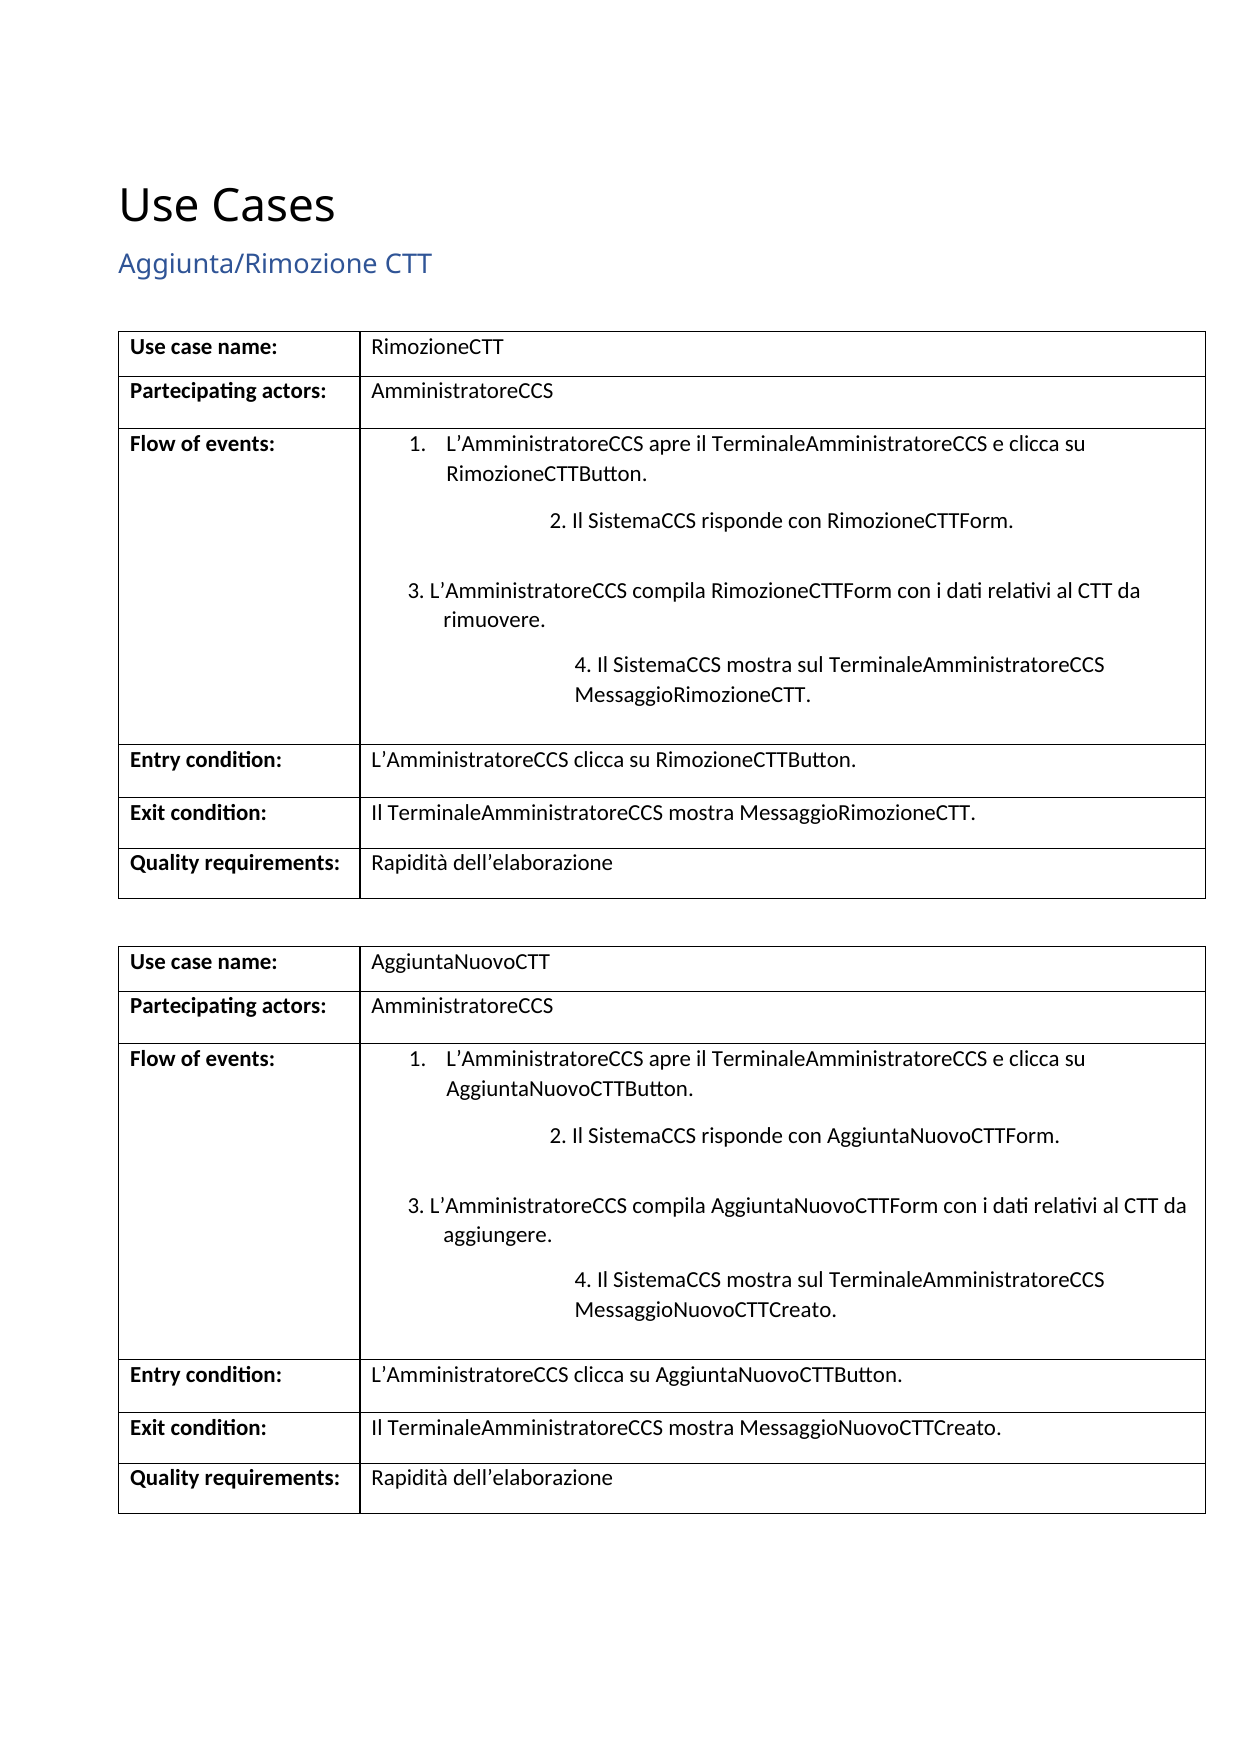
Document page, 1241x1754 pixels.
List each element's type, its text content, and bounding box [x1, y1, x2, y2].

table_cell Rapidità dell’elaborazione [361, 1464, 1205, 1513]
table_cell L’AmministratoreCCS apre il TerminaleAmministratoreCCS e clicca su AggiuntaNuovoCTTButton. 3. L’AmministratoreCCS compila AggiuntaNuovoCTTForm con i dati relativi al CTT da aggiungere. [361, 1044, 1205, 1359]
table_cell L’AmministratoreCCS clicca su RimozioneCTTButton. [361, 745, 1205, 797]
table_cell Flow of events: [119, 1044, 359, 1359]
table_cell L’AmministratoreCCS clicca su AggiuntaNuovoCTTButton. [361, 1360, 1205, 1412]
subtitle Aggiunta/Rimozione CTT [118, 244, 1122, 281]
table_cell Exit condition: [119, 798, 359, 847]
table_header AggiuntaNuovoCTT [361, 947, 1205, 991]
table_cell Partecipating actors: [119, 992, 359, 1043]
table_cell Partecipating actors: [119, 377, 359, 428]
table_header RimozioneCTT [361, 332, 1205, 376]
table_cell AmministratoreCCS [361, 992, 1205, 1043]
table_cell L’AmministratoreCCS apre il TerminaleAmministratoreCCS e clicca su RimozioneCTTButton. 3. L’AmministratoreCCS compila RimozioneCTTForm con i dati relativi al CTT da rimuovere. [361, 429, 1205, 744]
table_cell Il TerminaleAmministratoreCCS mostra MessaggioRimozioneCTT. [361, 798, 1205, 847]
table_cell Entry condition: [119, 745, 359, 797]
table_cell Exit condition: [119, 1413, 359, 1462]
table_cell Flow of events: [119, 429, 359, 744]
table_header Use case name: [119, 332, 359, 376]
table_cell AmministratoreCCS [361, 377, 1205, 428]
table_cell Quality requirements: [119, 1464, 359, 1513]
subtitle Use Cases [118, 173, 1122, 235]
table_cell Rapidità dell’elaborazione [361, 849, 1205, 898]
table_header Use case name: [119, 947, 359, 991]
table_cell Entry condition: [119, 1360, 359, 1412]
table_cell Il TerminaleAmministratoreCCS mostra MessaggioNuovoCTTCreato. [361, 1413, 1205, 1462]
table_cell Quality requirements: [119, 849, 359, 898]
